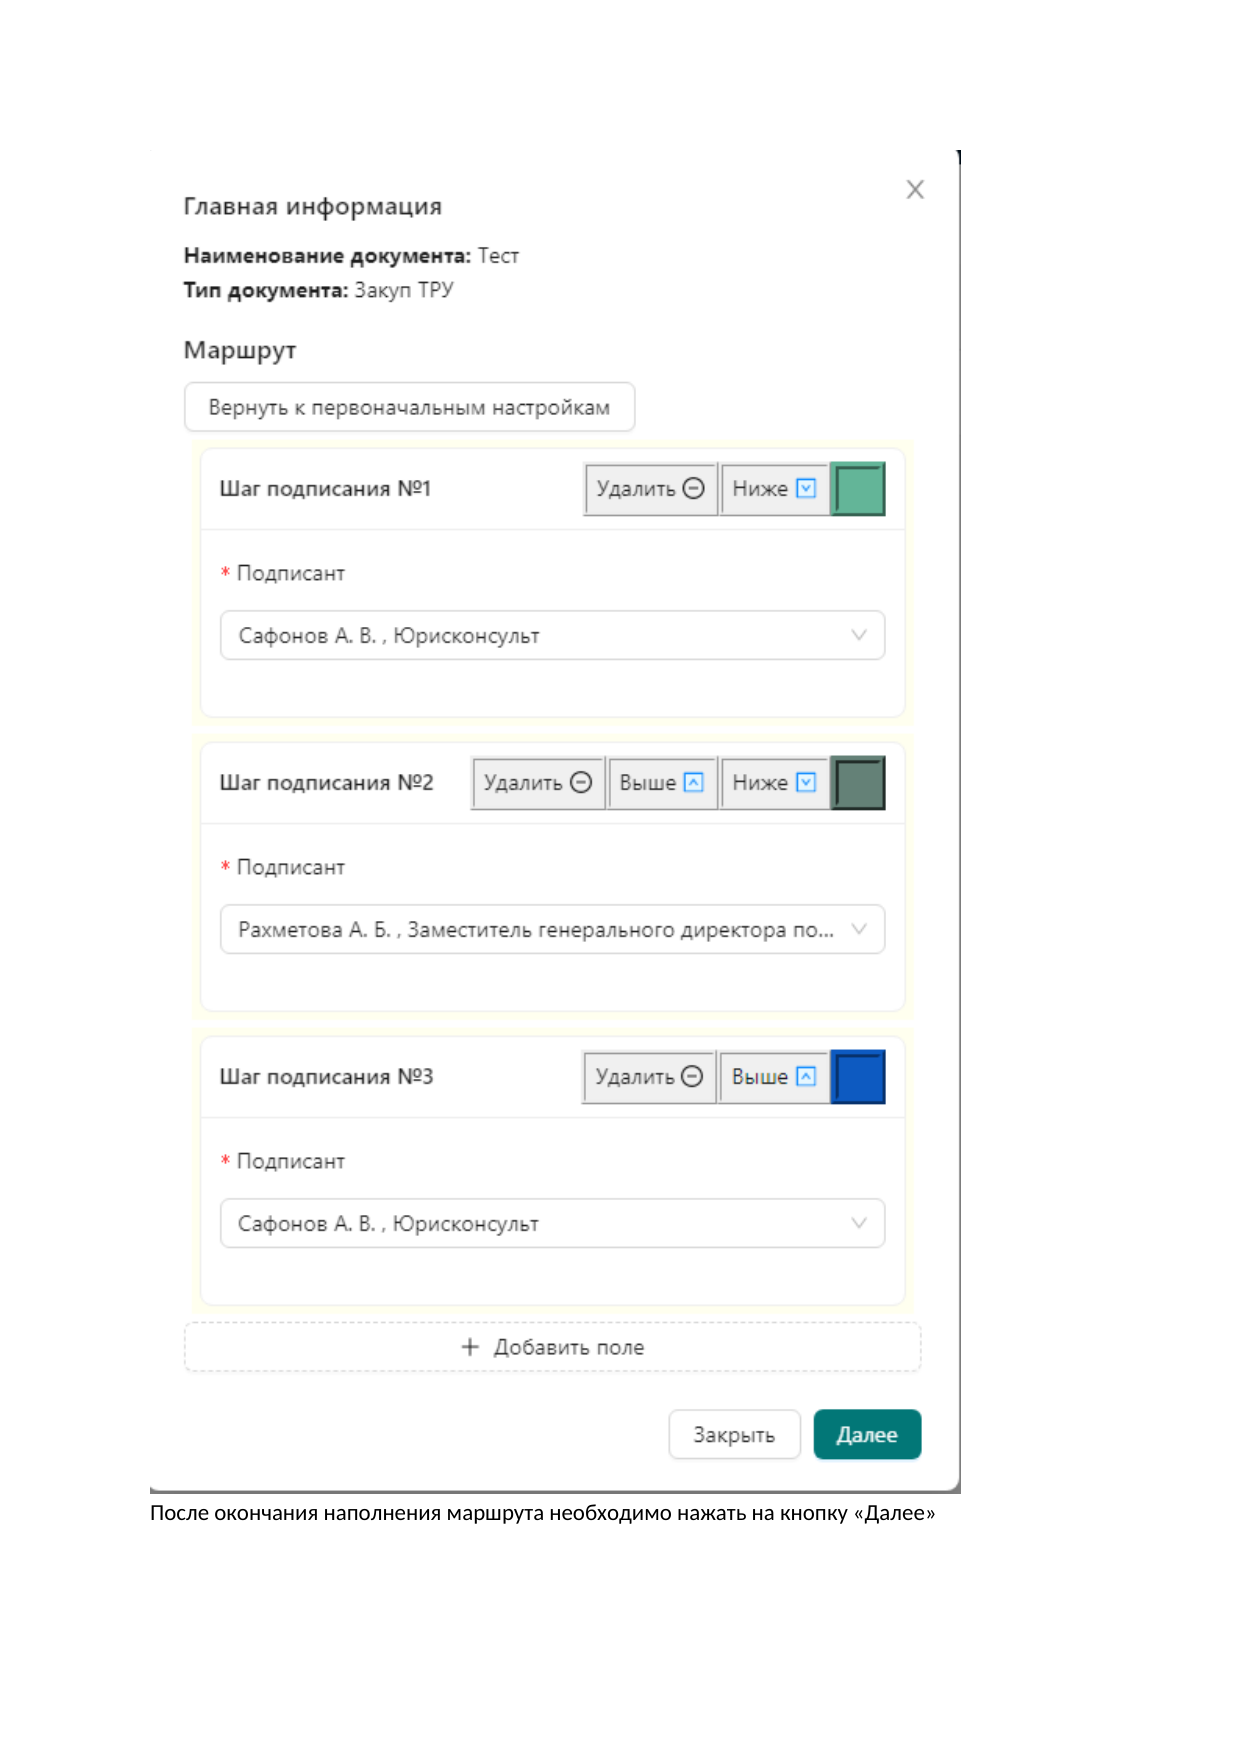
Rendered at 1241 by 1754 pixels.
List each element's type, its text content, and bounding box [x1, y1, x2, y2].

text После окончания наполнения маршрута необходимо нажать на кнопку «Далее» [150, 1498, 1090, 1526]
picture [150, 150, 961, 1494]
